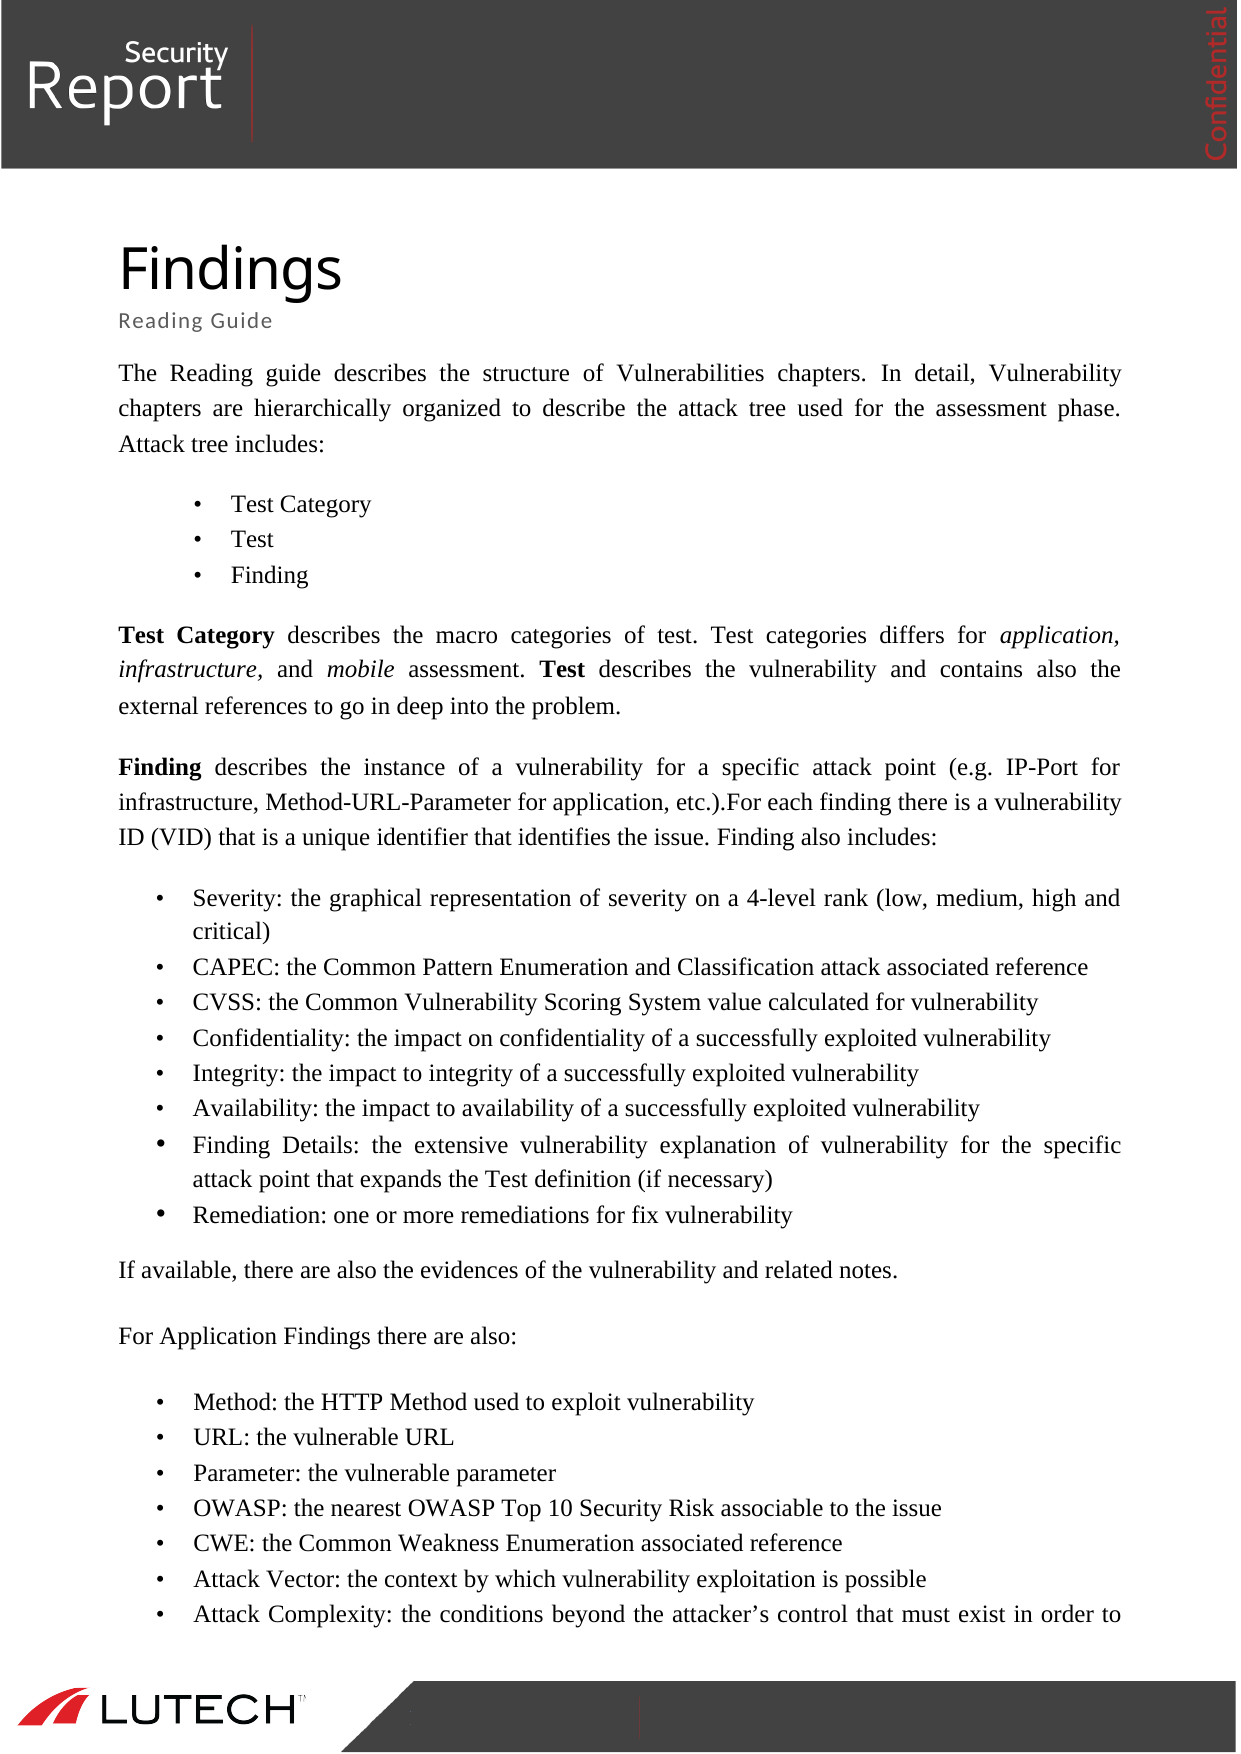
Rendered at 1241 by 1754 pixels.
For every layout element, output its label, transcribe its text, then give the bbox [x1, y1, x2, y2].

list Parameter: the vulnerable parameter [156, 1451, 1122, 1486]
text Finding describes the instance of a vulnerability for a specific attack point (e.g. IP-Port for infrastructure, Method-URL-Parameter for application, etc.). For each finding there is a vulnerability ID (VID) that is a unique identifier that identifies the issue. Finding also includes: [118, 745, 1122, 851]
list Test [193, 518, 1122, 553]
list Method: the HTTP Method used to exploit vulnerability [156, 1380, 1122, 1416]
list URL: the vulnerable URL [156, 1416, 1122, 1451]
list Finding [193, 553, 1122, 589]
picture [14, 1687, 306, 1726]
list Attack Vector: the context by which vulnerability exploitation is possible [156, 1557, 1122, 1593]
list Integrity: the impact to integrity of a successfully exploited vulnerability [155, 1053, 1122, 1089]
list Severity: the graphical representation of severity on a 4-level rank (low, medium, high and critical) [155, 876, 1122, 947]
list CAPEC: the Common Pattern Enumeration and Classification attack associated reference [155, 947, 1122, 982]
text If available, there are also the evidences of the vulnerability and related notes. [118, 1248, 1122, 1284]
list OWASP: the nearest OWASP Top 10 Security Risk associable to the issue [156, 1486, 1122, 1522]
list Attack Complexity: the conditions beyond the attacker’s control that must exist in order to exploit the vulnerability [156, 1593, 1122, 1628]
text The Reading guide describes the structure of Vulnerabilities chapters. In detail, Vulnerability chapters are hierarchically organized to describe the attack tree used for the assessment phase. Attack tree includes: [118, 351, 1122, 457]
list CWE: the Common Weakness Enumeration associated reference [156, 1522, 1122, 1557]
picture [0, 0, 1236, 171]
subtitle Reading Guide [118, 307, 1122, 334]
text Test Category describes the macro categories of test. Test categories differs for application, infrastructure, and mobile assessment. Test describes the vulnerability and contains also the external references to go in deep into the problem. [118, 614, 1122, 720]
list Finding Details: the extensive vulnerability explanation of vulnerability for the specific attack point that expands the Test definition (if necessary) [155, 1124, 1122, 1195]
list Test Category [193, 482, 1122, 518]
list Remediation: one or more remediations for fix vulnerability [155, 1195, 1122, 1231]
title Findings [118, 171, 1122, 307]
list Availability: the impact to availability of a successfully exploited vulnerability [155, 1089, 1122, 1124]
list Confidentiality: the impact on confidentiality of a successfully exploited vulnerability [155, 1018, 1122, 1053]
text For Application Findings there are also: [118, 1314, 1122, 1349]
list CVSS: the Common Vulnerability Scoring System value calculated for vulnerability [155, 982, 1122, 1018]
picture [339, 1681, 1235, 1752]
